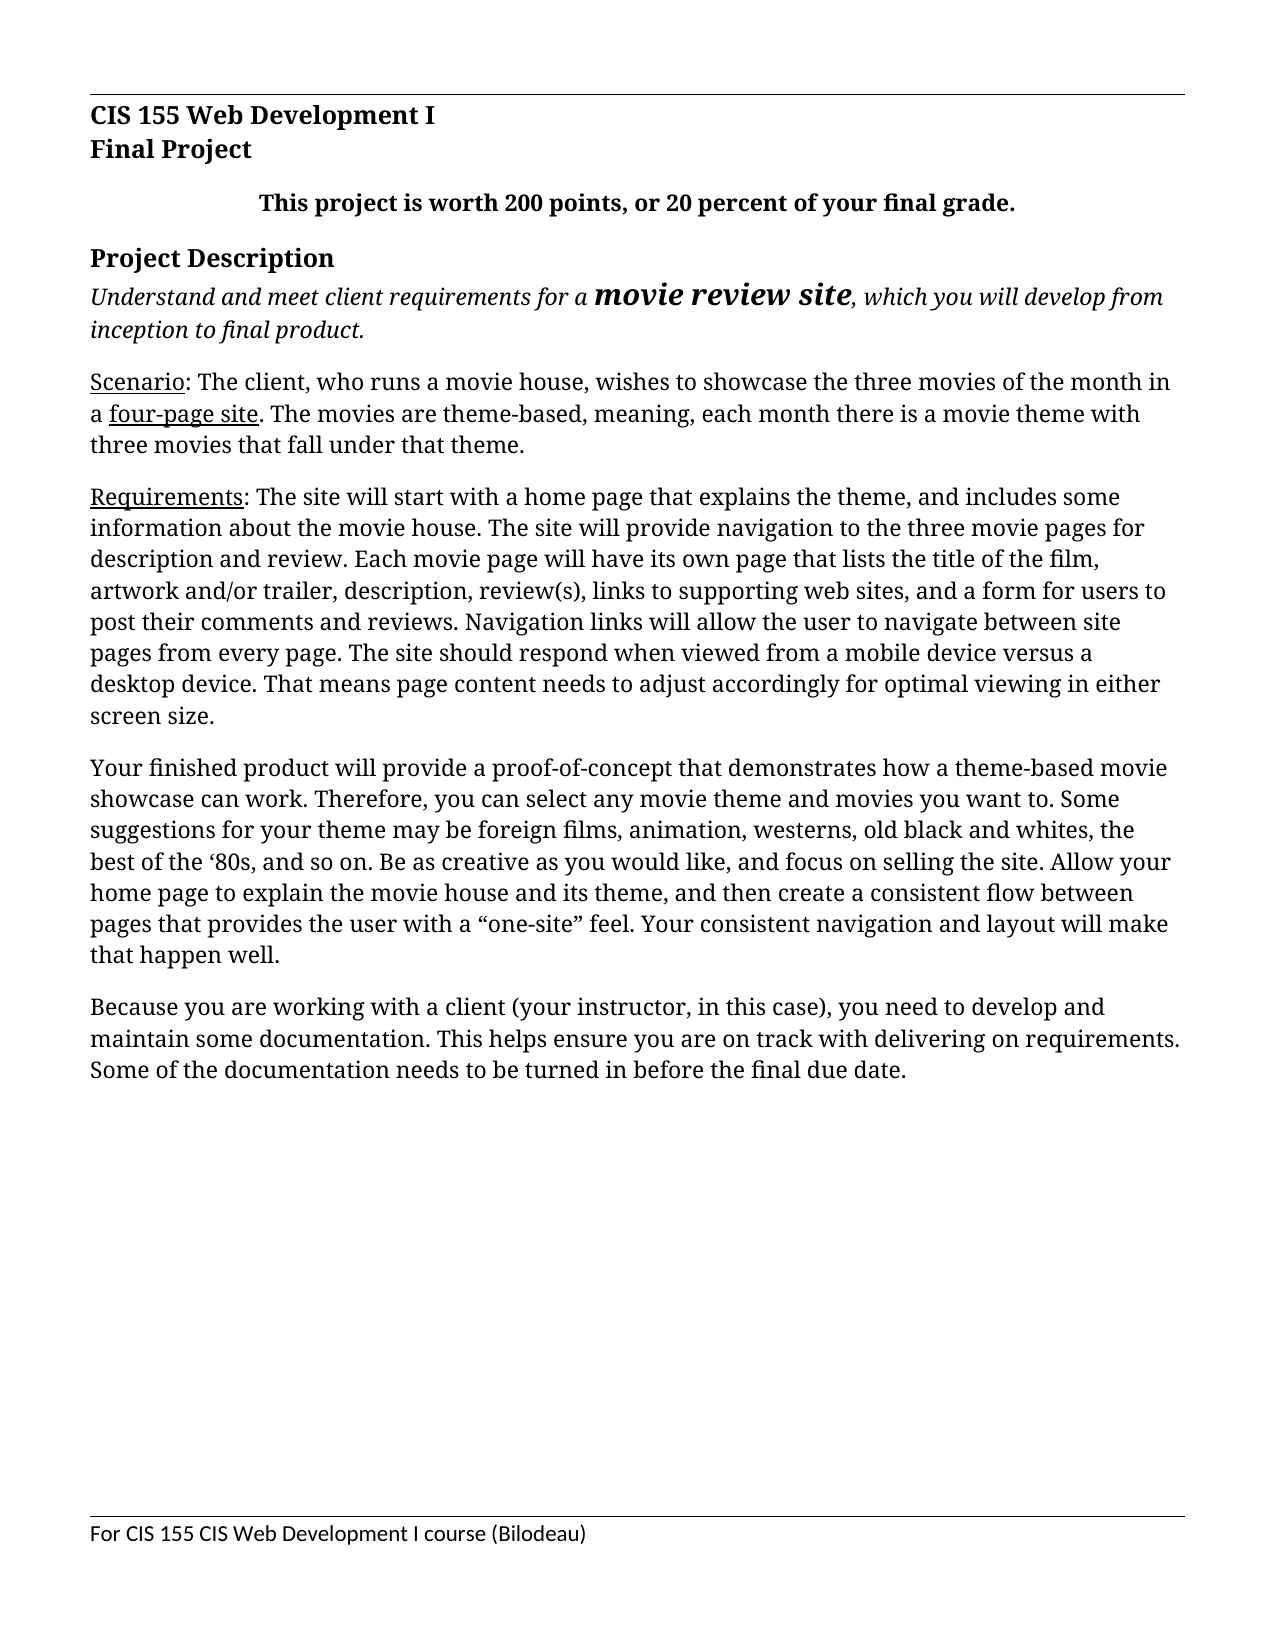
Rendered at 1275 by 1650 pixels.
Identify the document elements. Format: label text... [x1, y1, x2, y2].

text Scenario: The client, who runs a movie house, wishes to showcase the three movies of the month in a four-page site. The movies are theme-based, meaning, each month there is a movie theme with three movies that fall under that theme. [90, 366, 1185, 460]
text Understand and meet client requirements for a movie review site, which you will develop from inception to final product. [90, 274, 1185, 345]
text Your finished product will provide a proof-of-concept that demonstrates how a theme-based movie showcase can work. Therefore, you can select any movie theme and movies you want to. Some suggestions for your theme may be foreign films, animation, westerns, old black and whites, the best of the ‘80s, and so on. Be as creative as you would like, and focus on selling the site. Allow your home page to explain the movie house and its theme, and then create a consistent flow between pages that provides the user with a “one-site” feel. Your consistent navigation and layout will make that happen well. [90, 752, 1185, 970]
text CIS 155 Web Development I Final Project [90, 97, 1185, 166]
text Requirements: The site will start with a home page that explains the theme, and includes some information about the movie house. The site will provide navigation to the three movie pages for description and review. Each movie page will have its own page that lists the title of the film, artwork and/or trailer, description, review(s), links to supporting web sites, and a form for users to post their comments and reviews. Navigation links will allow the user to navigate between site pages from every page. The site should respond when viewed from a mobile device versus a desktop device. That means page content needs to adjust accordingly for optimal viewing in either screen size. [90, 481, 1185, 731]
text Because you are working with a client (your instructor, in this case), you need to develop and maintain some documentation. This helps ensure you are on track with delivering on requirements. Some of the documentation needs to be turned in before the final due date. [90, 991, 1185, 1085]
subtitle This project is worth 200 points, or 20 percent of your final grade. [90, 186, 1185, 218]
subtitle Project Description [90, 240, 1185, 274]
